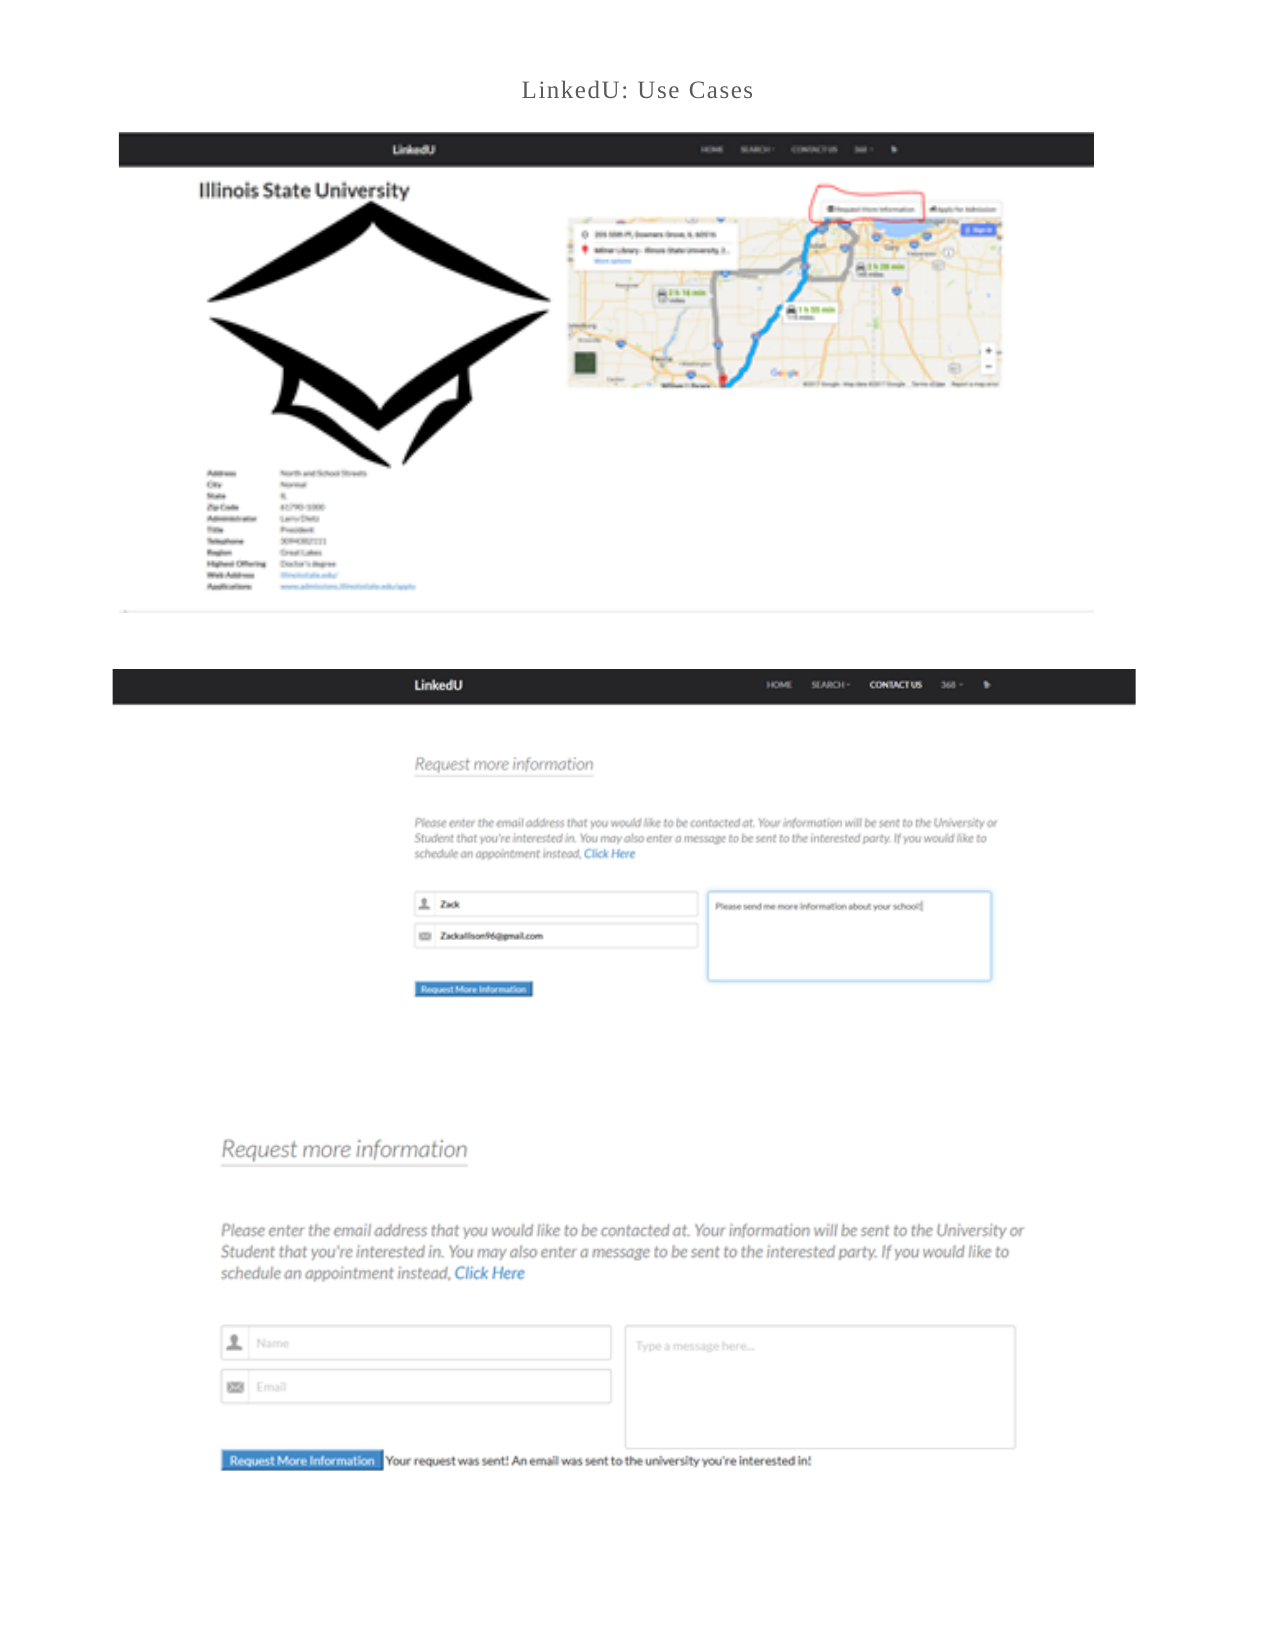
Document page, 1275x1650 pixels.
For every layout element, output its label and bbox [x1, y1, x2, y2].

picture [118, 132, 1094, 613]
picture [112, 669, 1136, 1517]
